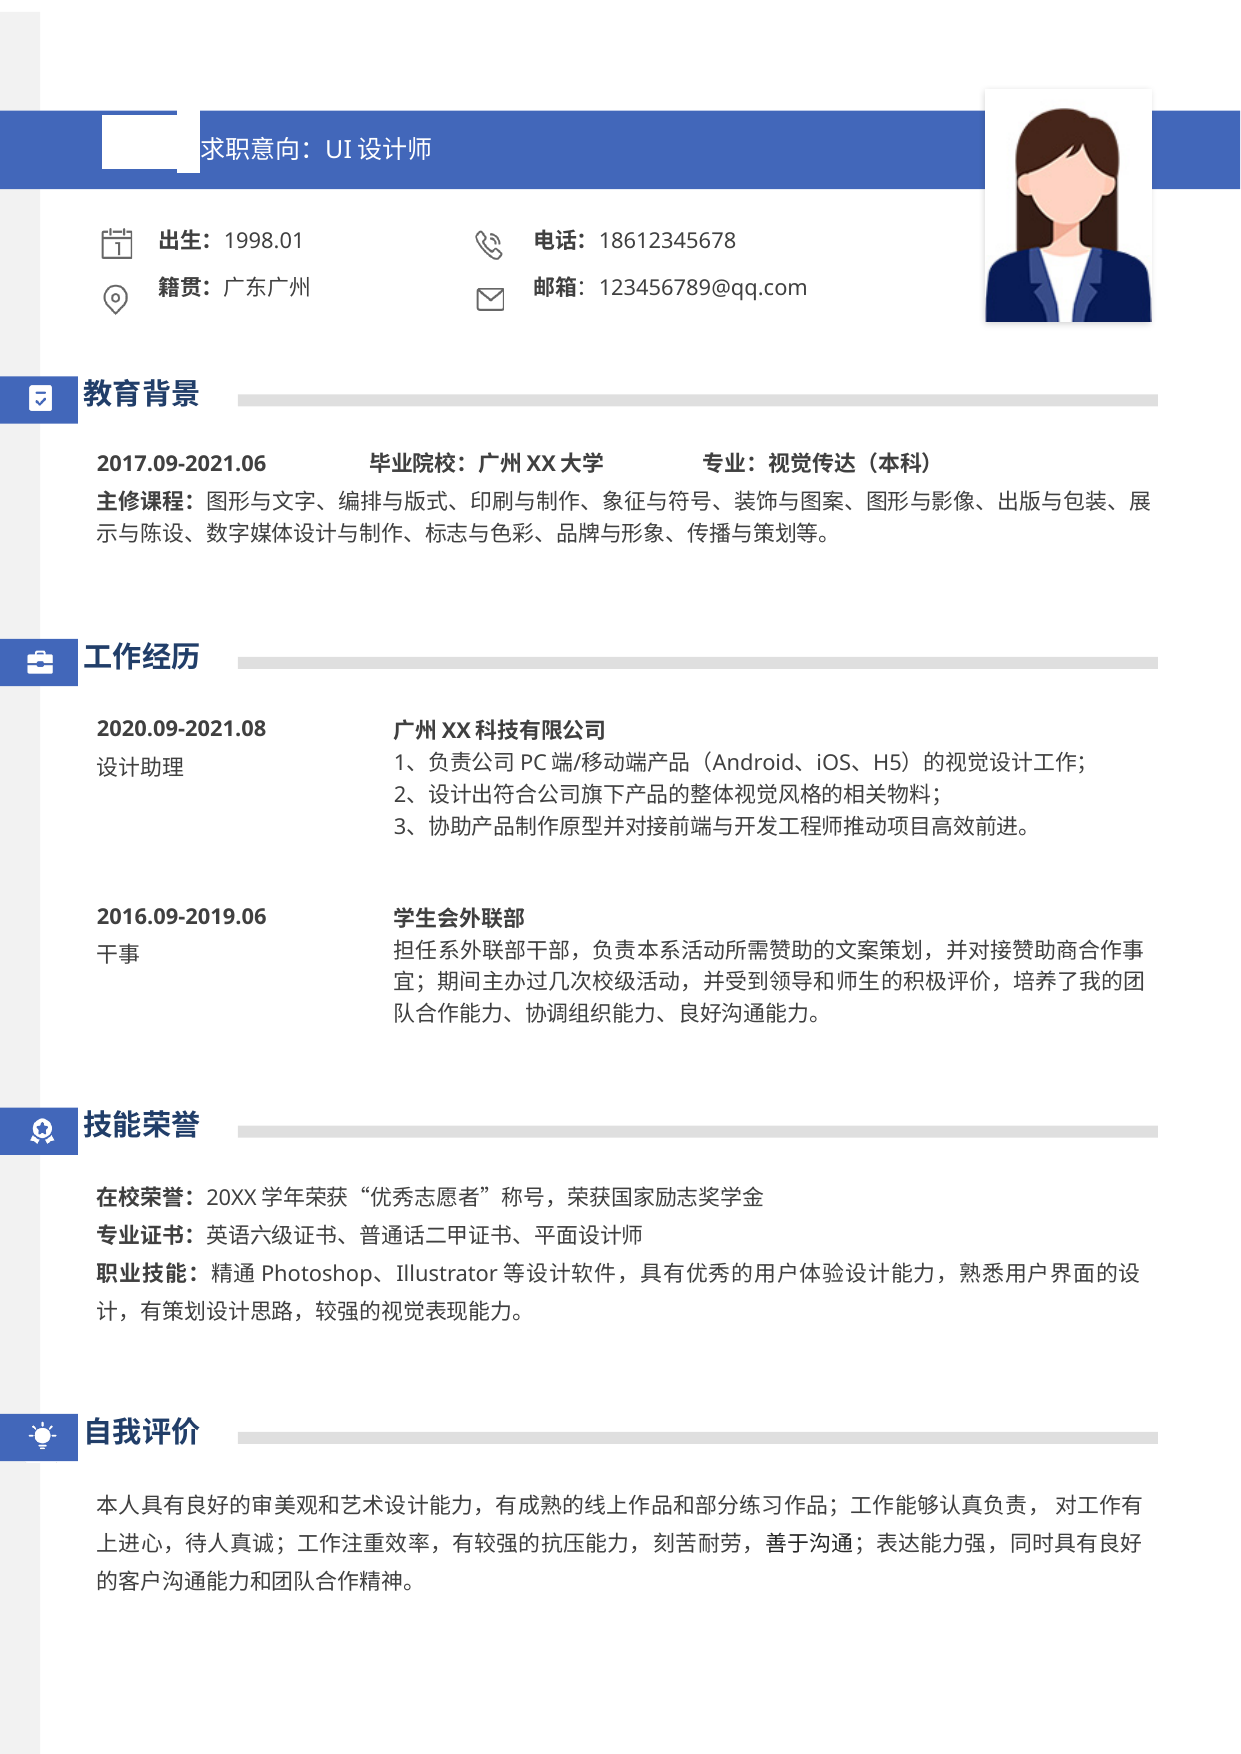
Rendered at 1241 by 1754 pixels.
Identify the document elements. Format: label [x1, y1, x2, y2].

picture [29, 1118, 55, 1144]
picture [473, 228, 504, 262]
picture [101, 228, 133, 259]
picture [985, 89, 1152, 322]
picture [27, 1421, 57, 1450]
picture [29, 385, 52, 411]
picture [100, 283, 131, 316]
picture [27, 650, 53, 674]
picture [476, 288, 504, 311]
